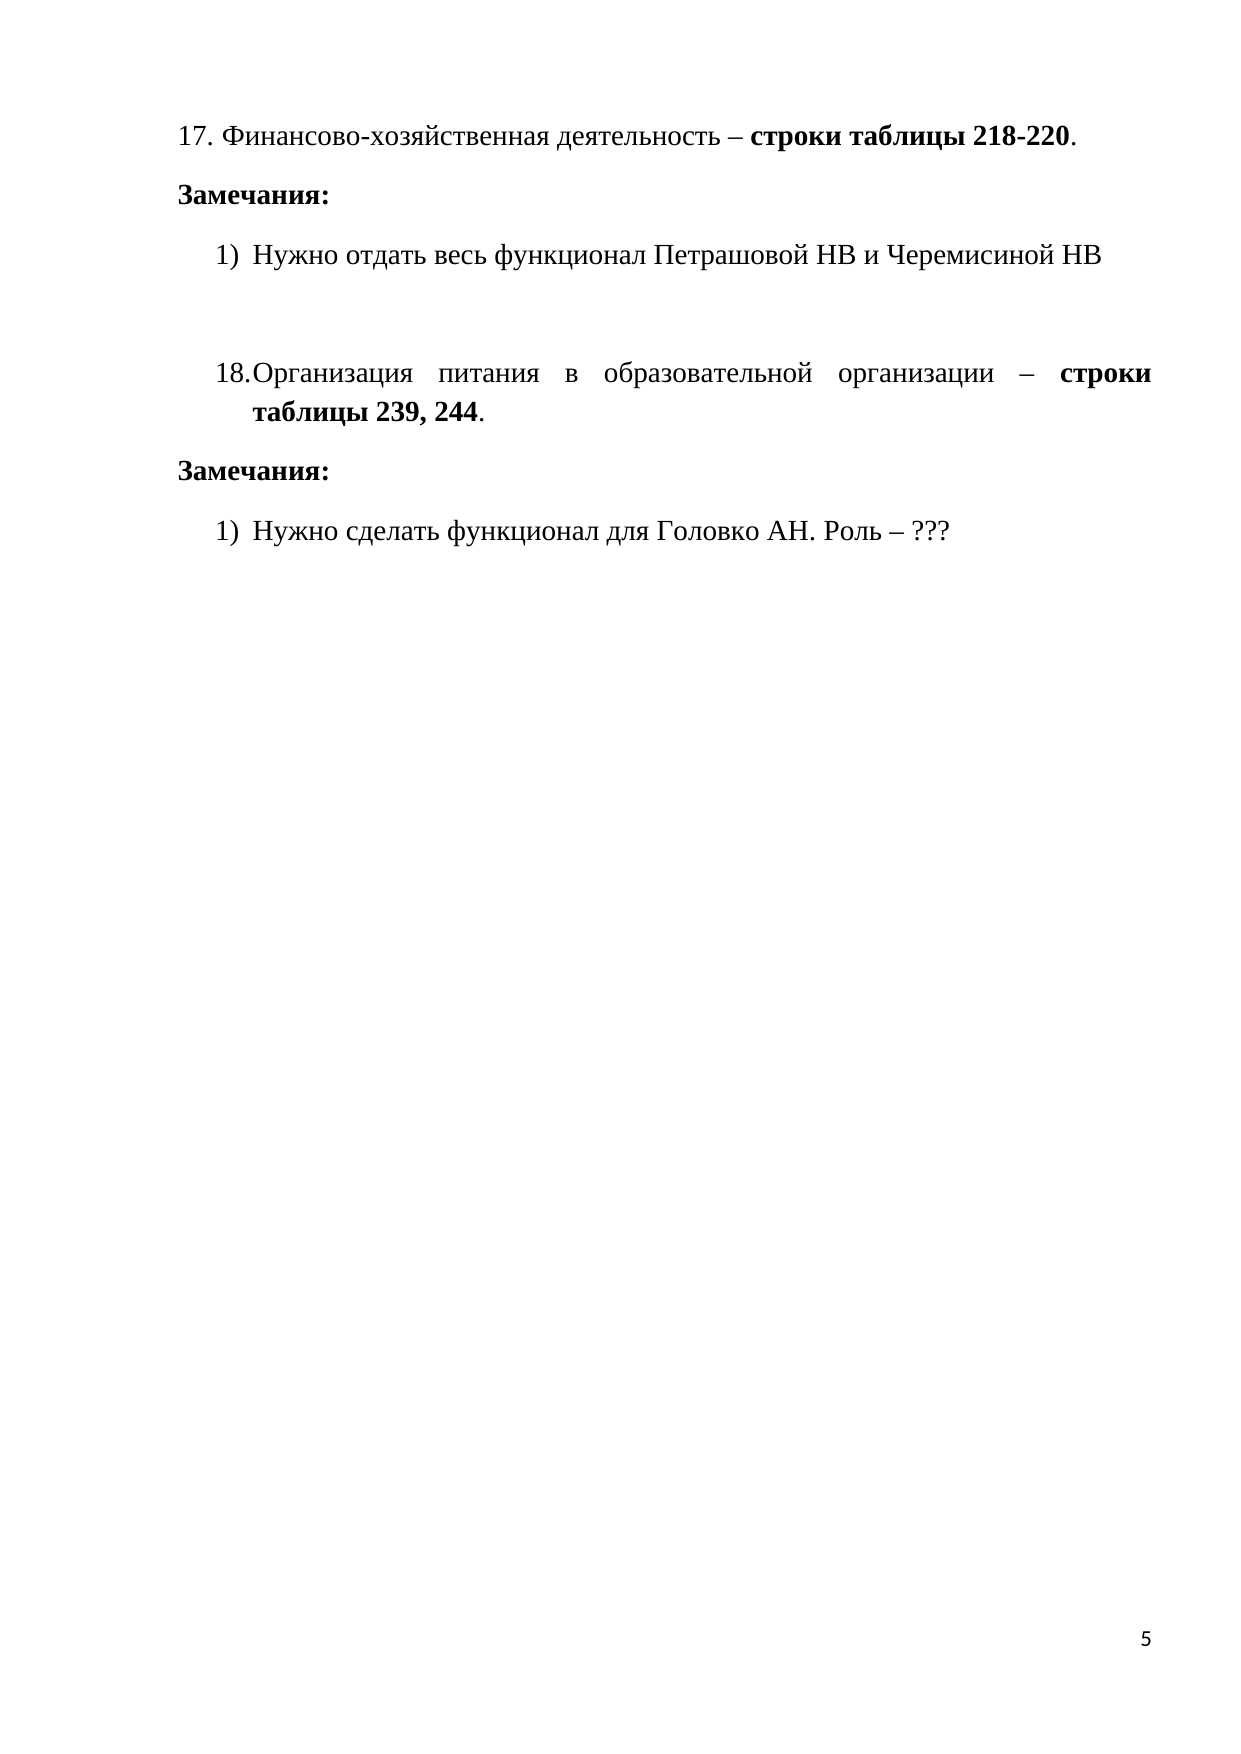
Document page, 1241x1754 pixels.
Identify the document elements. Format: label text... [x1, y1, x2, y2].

list Нужно отдать весь функционал Петрашовой НВ и Черемисиной НВ [215, 237, 1152, 270]
list Нужно сделать функционал для Головко АН. Роль – ??? [215, 513, 1152, 546]
list Организация питания в образовательной организации – строки таблицы 239, 244. [215, 356, 1152, 428]
list Финансово-хозяйственная деятельность – строки таблицы 218-220. [177, 118, 1152, 152]
text Замечания: [177, 177, 1152, 211]
text Замечания: [177, 453, 1152, 487]
